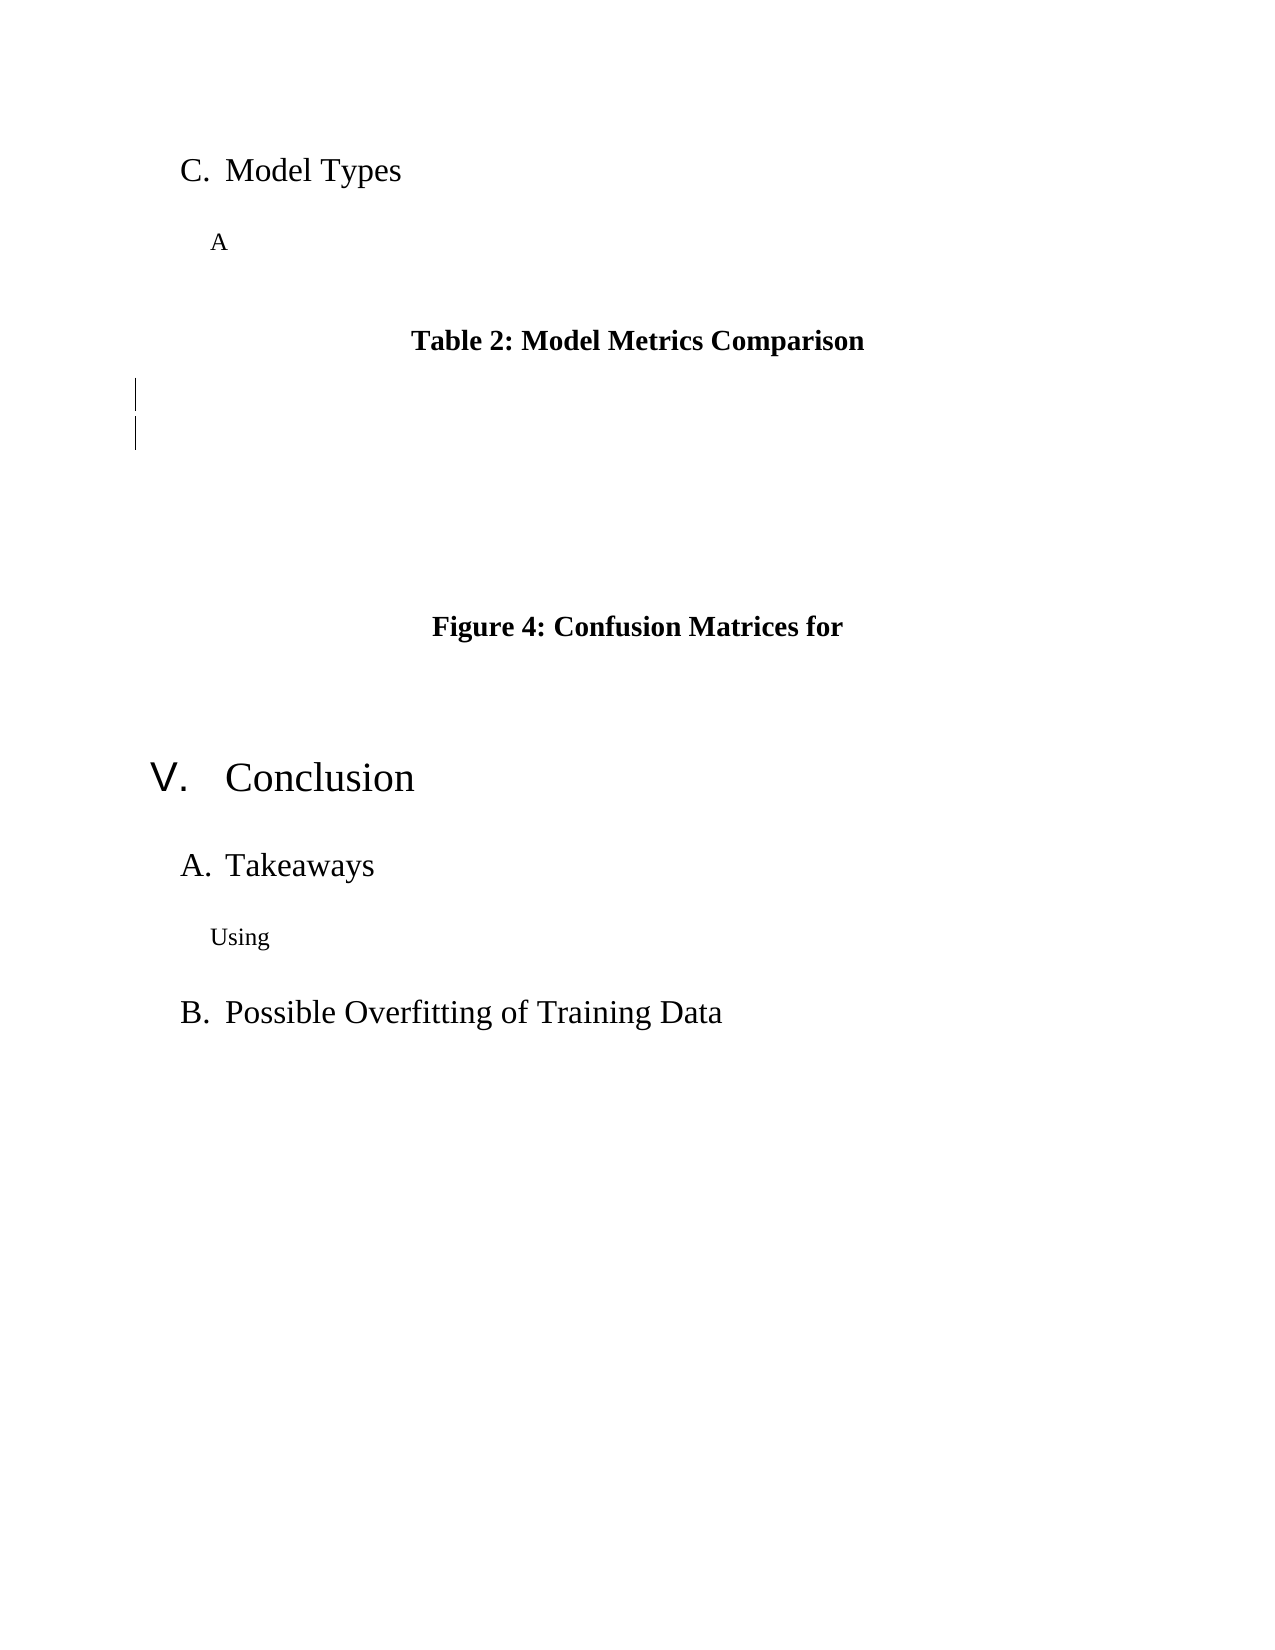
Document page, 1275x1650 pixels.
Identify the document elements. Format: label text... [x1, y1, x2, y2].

subtitle Model Types [180, 150, 1125, 188]
subtitle Conclusion [150, 752, 1125, 800]
subtitle Using [210, 922, 1125, 951]
subtitle Takeaways [180, 845, 1125, 883]
subtitle Possible Overfitting of Training Data [180, 993, 1125, 1031]
text Figure 4: Confusion Matrices for [150, 609, 1125, 642]
subtitle A [210, 227, 1125, 256]
